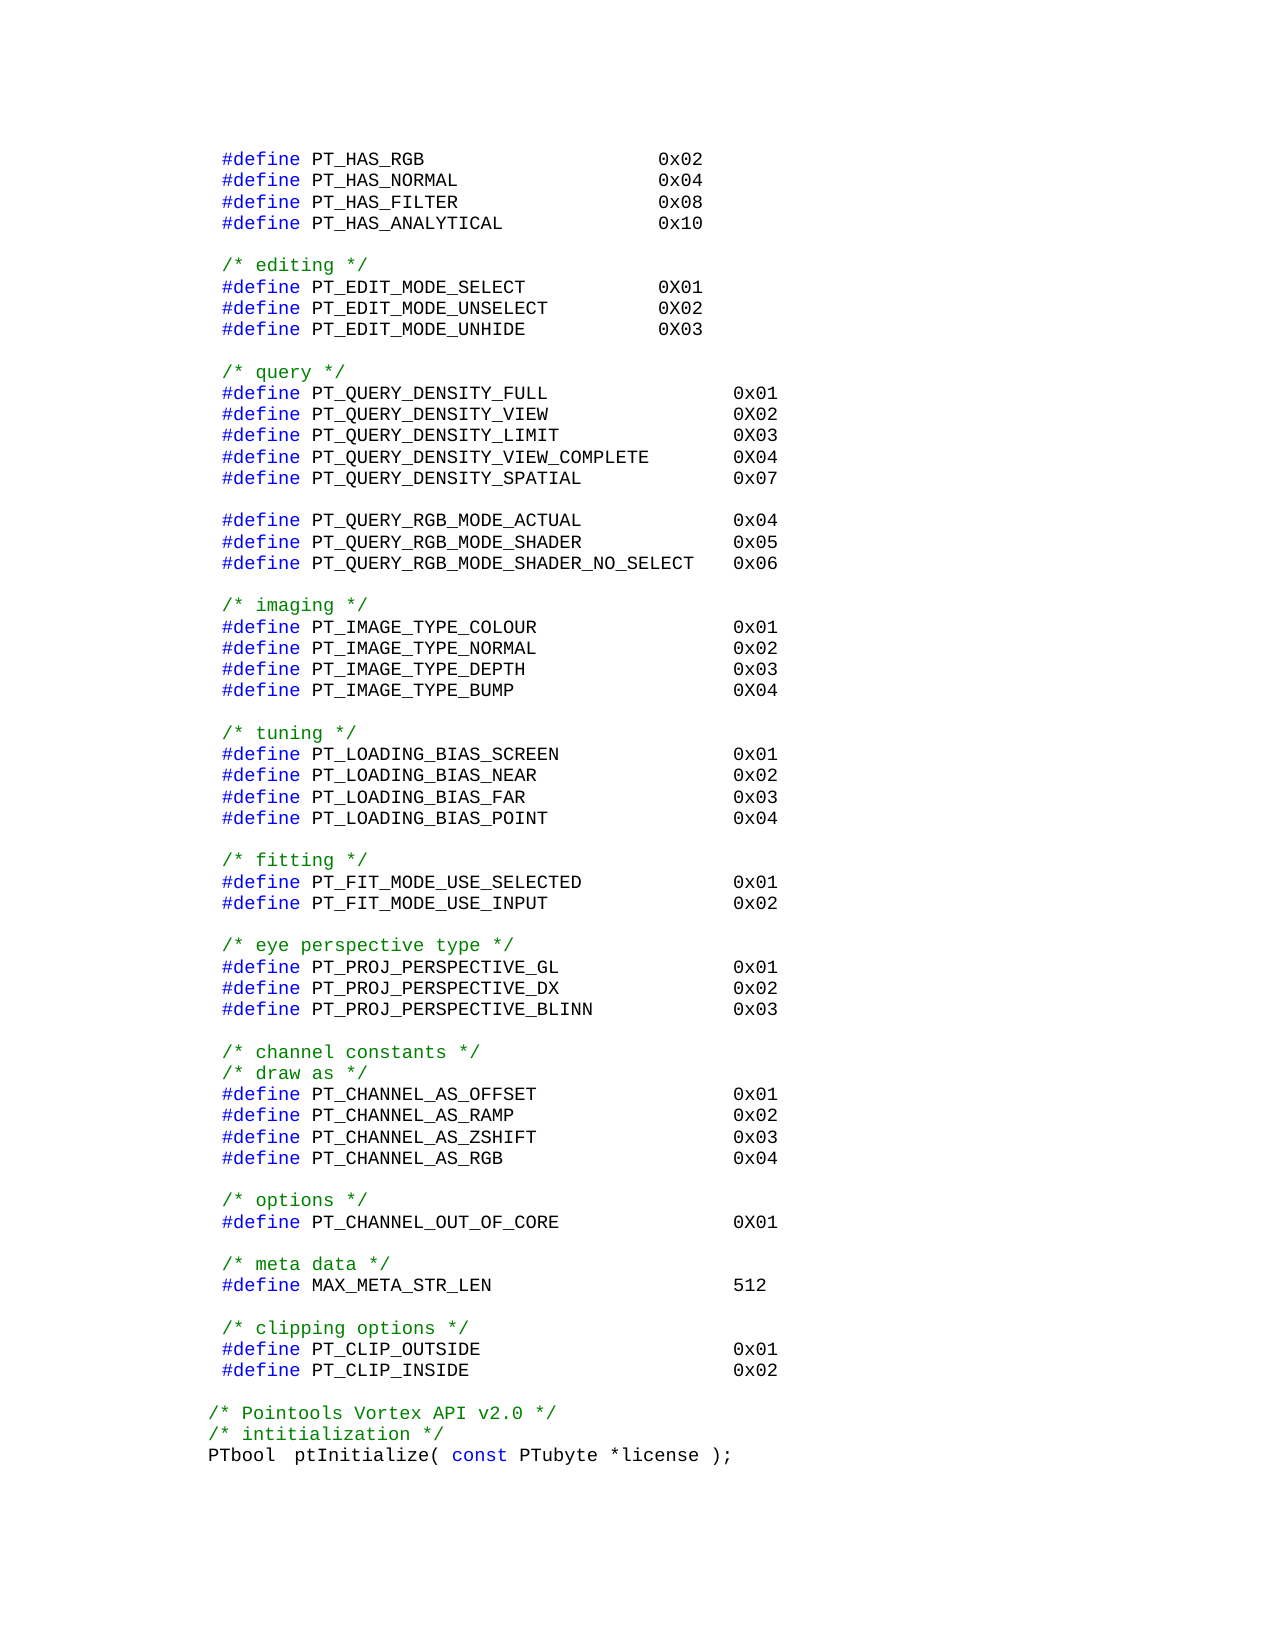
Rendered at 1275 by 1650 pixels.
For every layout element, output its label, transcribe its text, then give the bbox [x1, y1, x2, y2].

text #define PT_IMAGE_TYPE_COLOUR 0x01 [133, 617, 1122, 639]
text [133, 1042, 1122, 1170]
text #define PT_QUERY_RGB_MODE_SHADER_NO_SELECT 0x06 [133, 554, 1122, 575]
text #define PT_HAS_RGB 0x02 [133, 150, 1122, 171]
text #define PT_HAS_FILTER 0x08 [133, 192, 1122, 214]
text #define PT_IMAGE_TYPE_DEPTH 0x03 [133, 660, 1122, 681]
text #define PT_QUERY_DENSITY_VIEW_COMPLETE 0X04 [133, 447, 1122, 469]
text #define PT_HAS_ANALYTICAL 0x10 [133, 214, 1122, 235]
text #define PT_EDIT_MODE_SELECT 0X01 [133, 277, 1122, 299]
text /* query */ [133, 362, 1122, 384]
text /* editing */ [133, 256, 1122, 277]
text #define PT_QUERY_DENSITY_FULL 0x01 [133, 384, 1122, 405]
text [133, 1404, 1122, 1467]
text #define PT_QUERY_DENSITY_SPATIAL 0x07 [133, 469, 1122, 490]
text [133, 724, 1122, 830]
text #define PT_QUERY_DENSITY_LIMIT 0X03 [133, 426, 1122, 447]
text /* imaging */ [133, 596, 1122, 617]
text #define PT_QUERY_RGB_MODE_ACTUAL 0x04 [133, 511, 1122, 532]
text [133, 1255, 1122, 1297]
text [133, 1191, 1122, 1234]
text #define PT_IMAGE_TYPE_NORMAL 0x02 [133, 639, 1122, 660]
text #define PT_EDIT_MODE_UNSELECT 0X02 [133, 299, 1122, 320]
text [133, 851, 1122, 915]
text #define PT_EDIT_MODE_UNHIDE 0X03 [133, 320, 1122, 341]
text #define PT_QUERY_DENSITY_VIEW 0X02 [133, 405, 1122, 426]
text #define PT_HAS_NORMAL 0x04 [133, 171, 1122, 192]
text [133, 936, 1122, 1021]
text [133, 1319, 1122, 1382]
text #define PT_IMAGE_TYPE_BUMP 0X04 [133, 681, 1122, 702]
text #define PT_QUERY_RGB_MODE_SHADER 0x05 [133, 532, 1122, 554]
